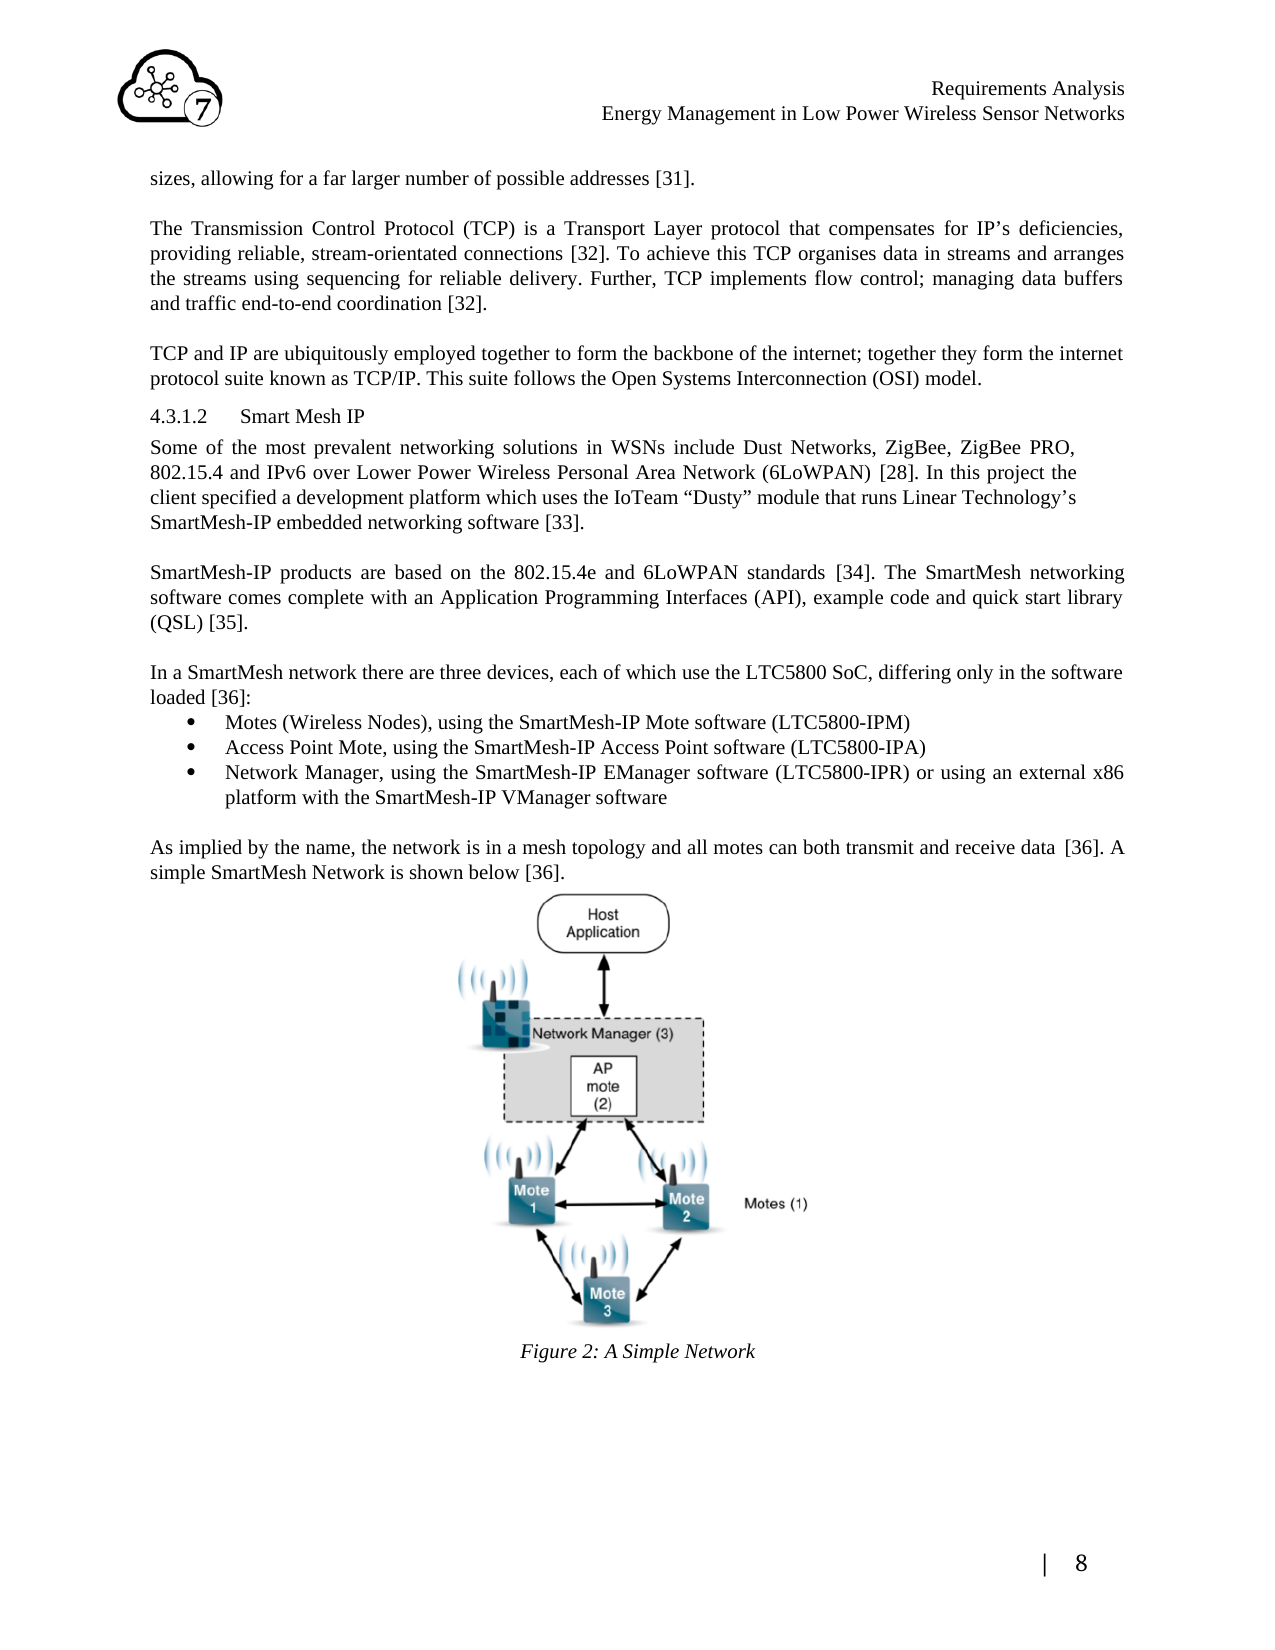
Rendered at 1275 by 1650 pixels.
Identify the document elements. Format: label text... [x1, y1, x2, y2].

list Motes (Wireless Nodes), using the SmartMesh-IP Mote software (LTC5800-IPM) [187, 709, 1125, 734]
text Some of the most prevalent networking solutions in WSNs include Dust Networks, ZigBee, ZigBee PRO, 802.15.4 and IPv6 over Lower Power Wireless Personal Area Network (6LoWPAN) [28]. In this project the client specified a development platform which uses the IoTeam “Dusty” module that runs Linear Technology’s SmartMesh-IP embedded networking software [33]. [150, 434, 1077, 534]
picture [113, 45, 230, 145]
text SmartMesh-IP products are based on the 802.15.4e and 6LoWPAN standards [34]. The SmartMesh networking software comes complete with an Application Programming Interfaces (API), example code and quick start library (QSL) [35]. [150, 559, 1125, 634]
picture [458, 884, 818, 1339]
text As implied by the name, the network is in a mesh topology and all motes can both transmit and receive data [36]. A simple SmartMesh Network is shown below [36]. [150, 834, 1125, 884]
subtitle Smart Mesh IP [150, 403, 1125, 428]
text TCP and IP are ubiquitously employed together to form the backbone of the internet; together they form the internet protocol suite known as TCP/IP. This suite follows the Open Systems Interconnection (OSI) model. [150, 340, 1125, 390]
text In a SmartMesh network there are three devices, each of which use the LTC5800 SoC, differing only in the software loaded [36]: [150, 659, 1125, 709]
text The Transmission Control Protocol (TCP) is a Transport Layer protocol that compensates for IP’s deficiencies, providing reliable, stream-orientated connections [32]. To achieve this TCP organises data in streams and arranges the streams using sequencing for reliable delivery. Further, TCP implements flow control; managing data buffers and traffic end-to-end coordination [32]. [150, 215, 1125, 315]
list Network Manager, using the SmartMesh-IP EManager software (LTC5800-IPR) or using an external x86 platform with the SmartMesh-IP VManager software [187, 759, 1125, 809]
list Access Point Mote, using the SmartMesh-IP Access Point software (LTC5800-IPA) [187, 734, 1125, 759]
